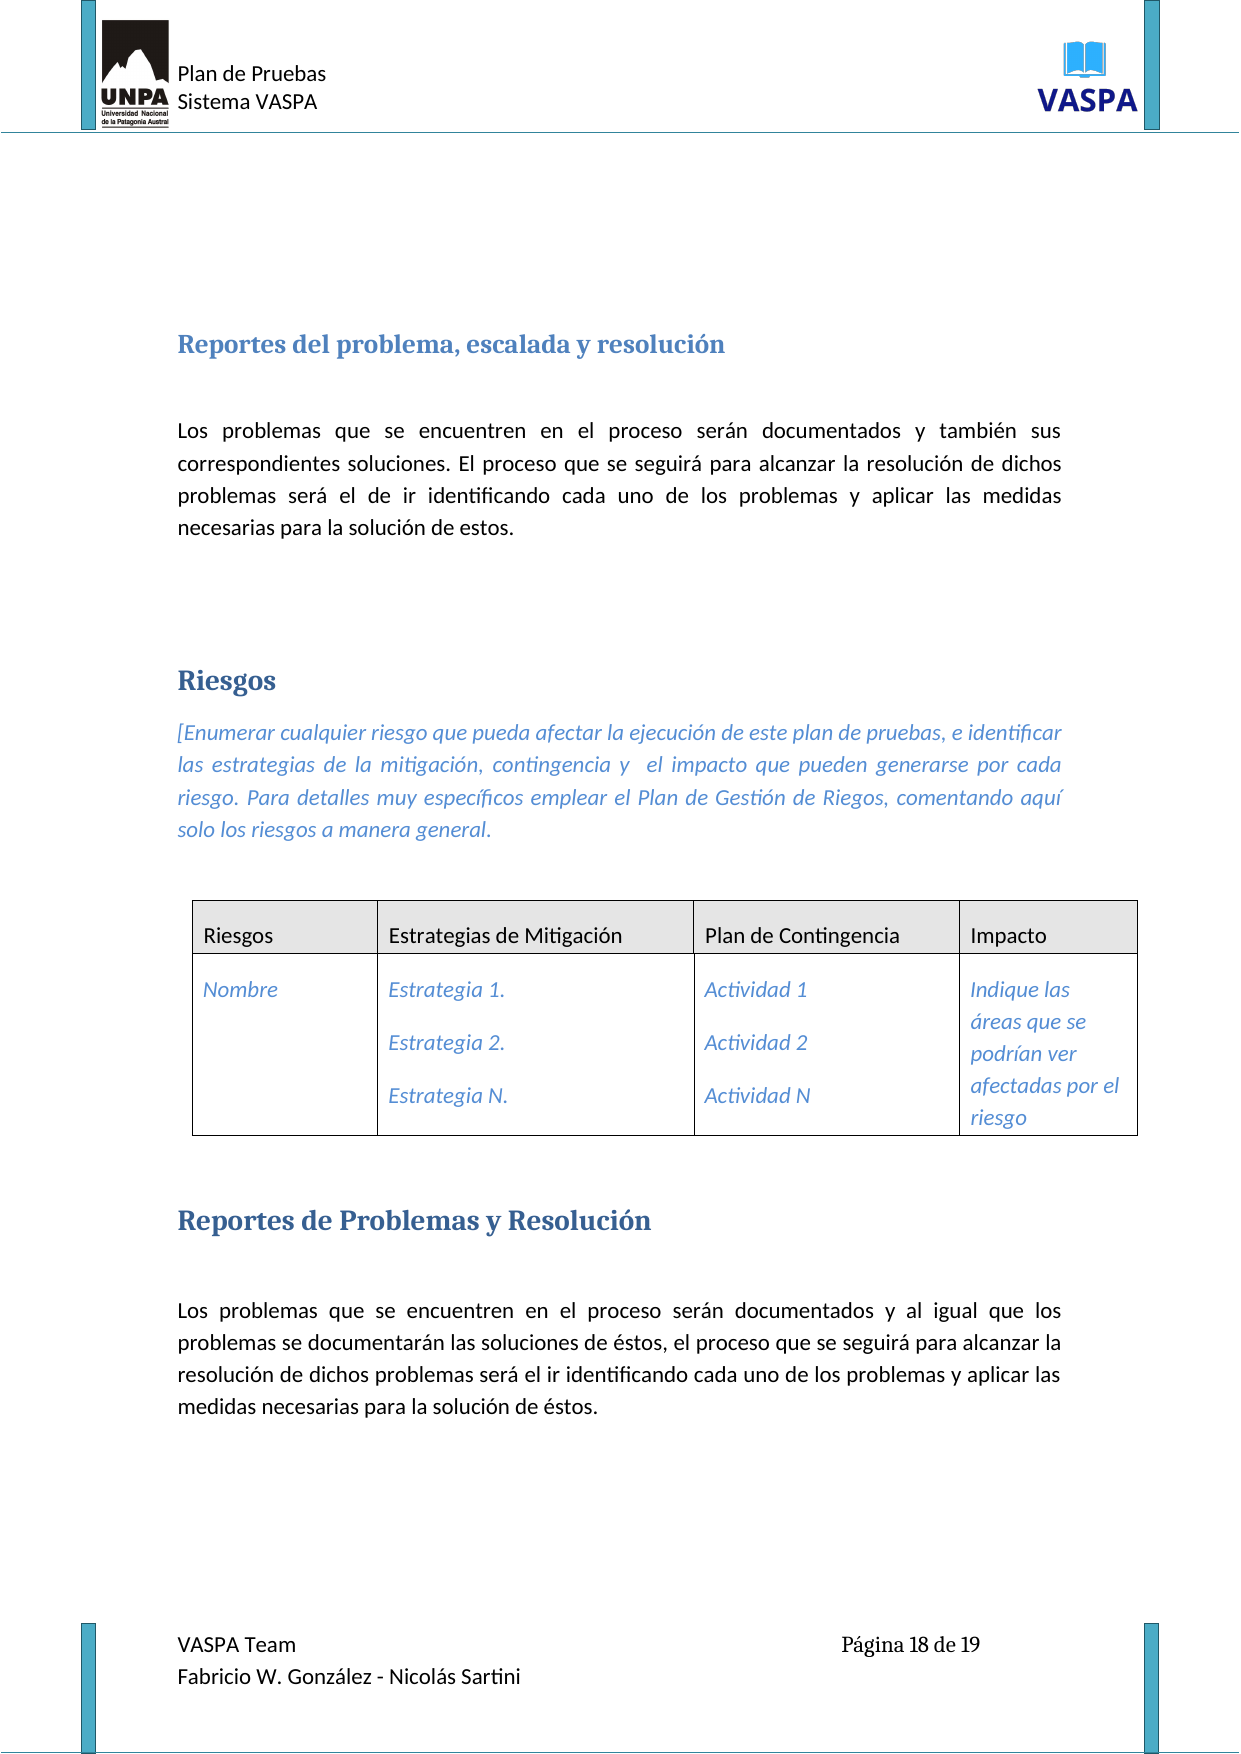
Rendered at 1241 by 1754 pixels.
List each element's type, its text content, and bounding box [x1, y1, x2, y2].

table_cell Estrategia 1. Estrategia 2. Estrategia N. [378, 954, 694, 1135]
picture [1032, 21, 1143, 132]
text Riesgos [177, 664, 1063, 697]
picture [100, 18, 170, 129]
text Reportes de Problemas y Resolución [177, 1204, 1063, 1238]
text [Enumerar cualquier riesgo que pueda afectar la ejecución de este plan de pruebas, e identificar las estrategias de la mitigación, contingencia y el impacto que pueden generarse por cada riesgo. Para detalles muy específicos emplear el Plan de Gestión de Riegos, comentando aquí solo los riesgos a manera general. [177, 718, 1063, 843]
table_header Riesgos [193, 901, 377, 953]
table_header Impacto [960, 901, 1137, 953]
text Los problemas que se encuentren en el proceso serán documentados y al igual que los problemas se documentarán las soluciones de éstos, el proceso que se seguirá para alcanzar la resolución de dichos problemas será el ir identificando cada uno de los problemas y aplicar las medidas necesarias para la solución de éstos. [177, 1296, 1063, 1420]
text Los problemas que se encuentren en el proceso serán documentados y también sus correspondientes soluciones. El proceso que se seguirá para alcanzar la resolución de dichos problemas será el de ir identificando cada uno de los problemas y aplicar las medidas necesarias para la solución de estos. [177, 417, 1063, 541]
text Reportes del problema, escalada y resolución [177, 329, 1063, 361]
table_cell Actividad 1 Actividad 2 Actividad N [695, 954, 959, 1135]
table_cell Indique las áreas que se podrían ver afectadas por el riesgo [960, 954, 1137, 1135]
table_cell Nombre [193, 954, 377, 1135]
table_header Estrategias de Mitigación [378, 901, 693, 953]
table_header Plan de Contingencia [694, 901, 959, 953]
